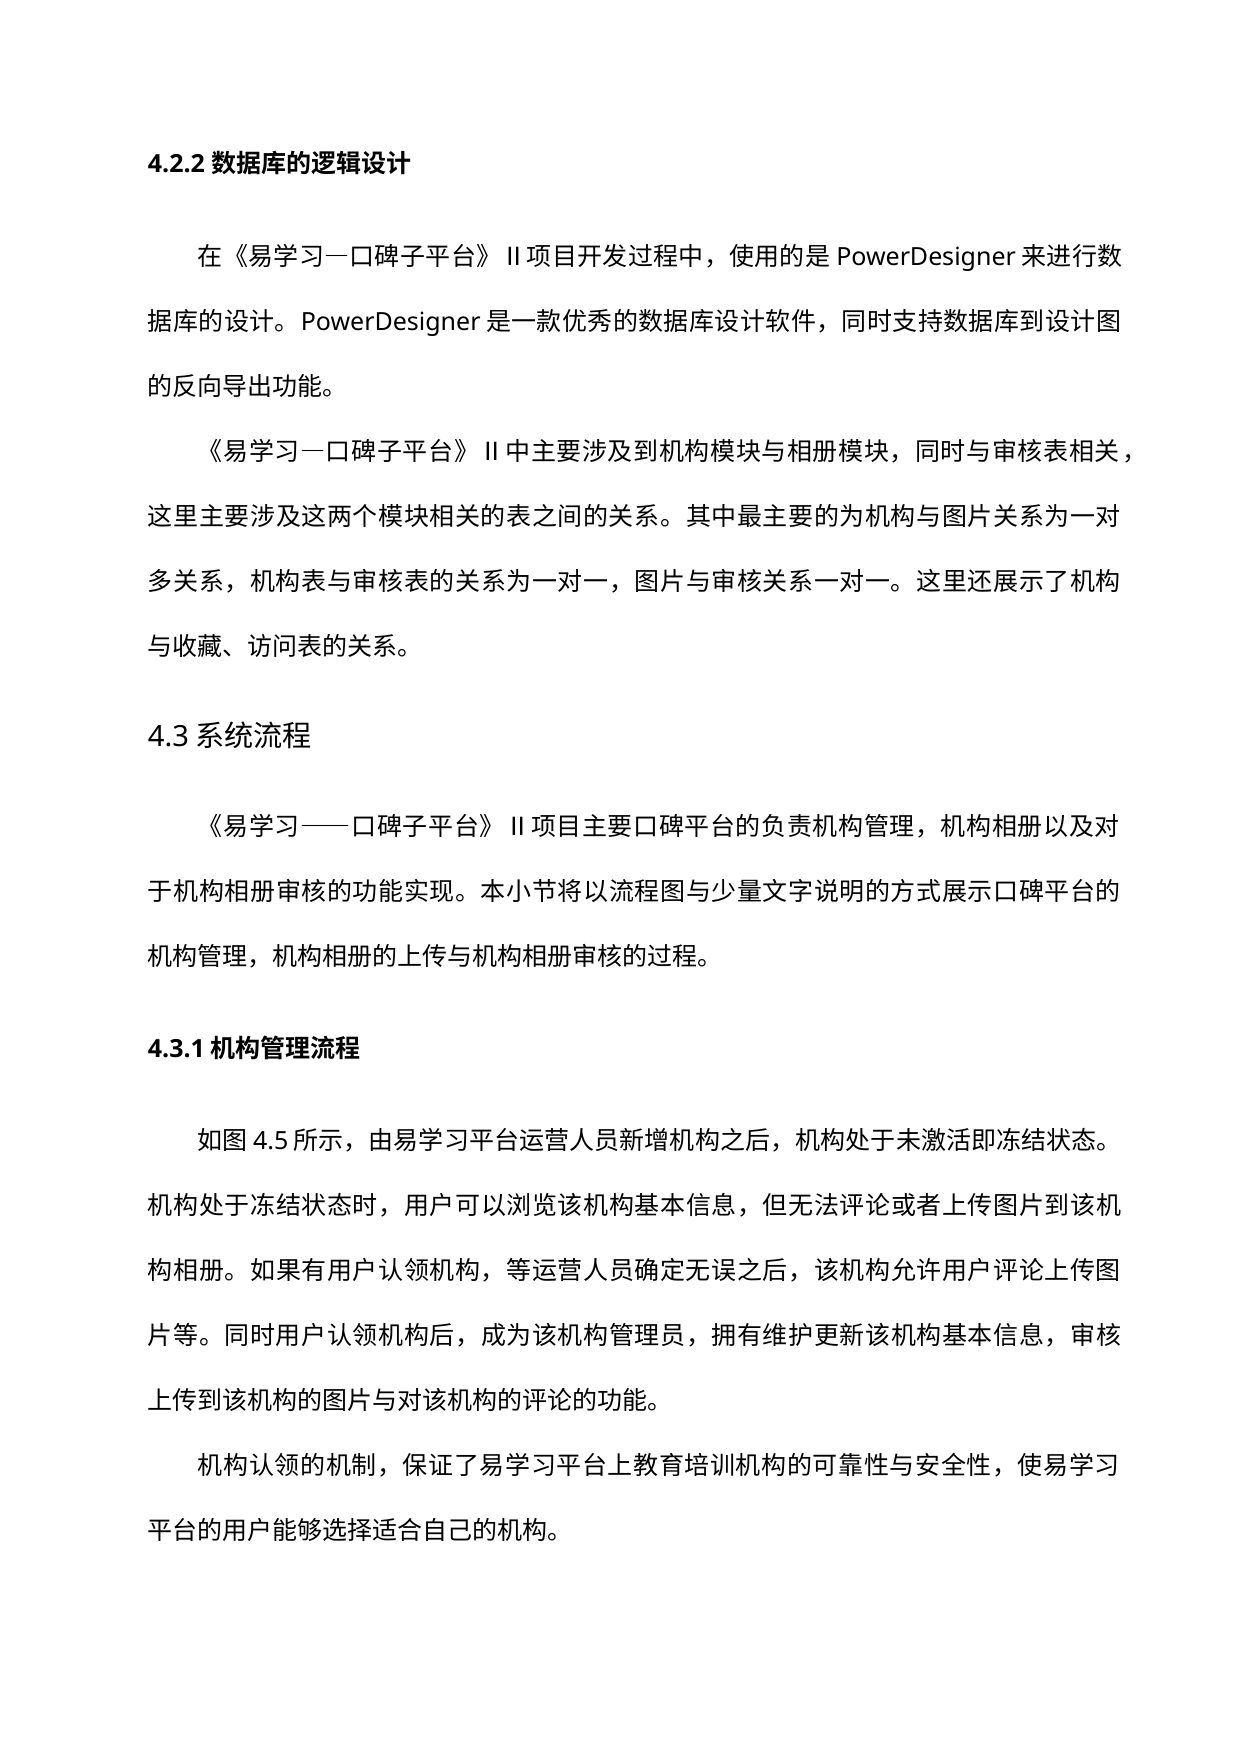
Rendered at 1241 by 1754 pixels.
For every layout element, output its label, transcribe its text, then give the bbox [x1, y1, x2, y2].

text 机构认领的机制，保证了易学习平台上教育培训机构的可靠性与安全性，使易学习平台的用户能够选择适合自己的机构。 [148, 1431, 1122, 1561]
text 4.2.2 数据库的逻辑设计 [148, 129, 1122, 194]
text 《易学习—口碑子平台》Ⅱ中主要涉及到机构模块与相册模块，同时与审核表相关，这里主要涉及这两个模块相关的表之间的关系。其中最主要的为机构与图片关系为一对多关系，机构表与审核表的关系为一对一，图片与审核关系一对一。这里还展示了机构与收藏、访问表的关系。 [148, 417, 1122, 677]
text 如图4.5所示，由易学习平台运营人员新增机构之后，机构处于未激活即冻结状态。机构处于冻结状态时，用户可以浏览该机构基本信息，但无法评论或者上传图片到该机构相册。如果有用户认领机构，等运营人员确定无误之后，该机构允许用户评论上传图片等。同时用户认领机构后，成为该机构管理员，拥有维护更新该机构基本信息，审核上传到该机构的图片与对该机构的评论的功能。 [148, 1106, 1122, 1431]
text 在《易学习—口碑子平台》Ⅱ项目开发过程中，使用的是PowerDesigner来进行数据库的设计。PowerDesigner是一款优秀的数据库设计软件，同时支持数据库到设计图的反向导出功能。 [148, 222, 1122, 417]
text 4.3系统流程 [148, 702, 1122, 767]
text 《易学习——口碑子平台》Ⅱ项目主要口碑平台的负责机构管理，机构相册以及对于机构相册审核的功能实现。本小节将以流程图与少量文字说明的方式展示口碑平台的机构管理，机构相册的上传与机构相册审核的过程。 [148, 792, 1122, 987]
text 4.3.1机构管理流程 [148, 1014, 1122, 1079]
